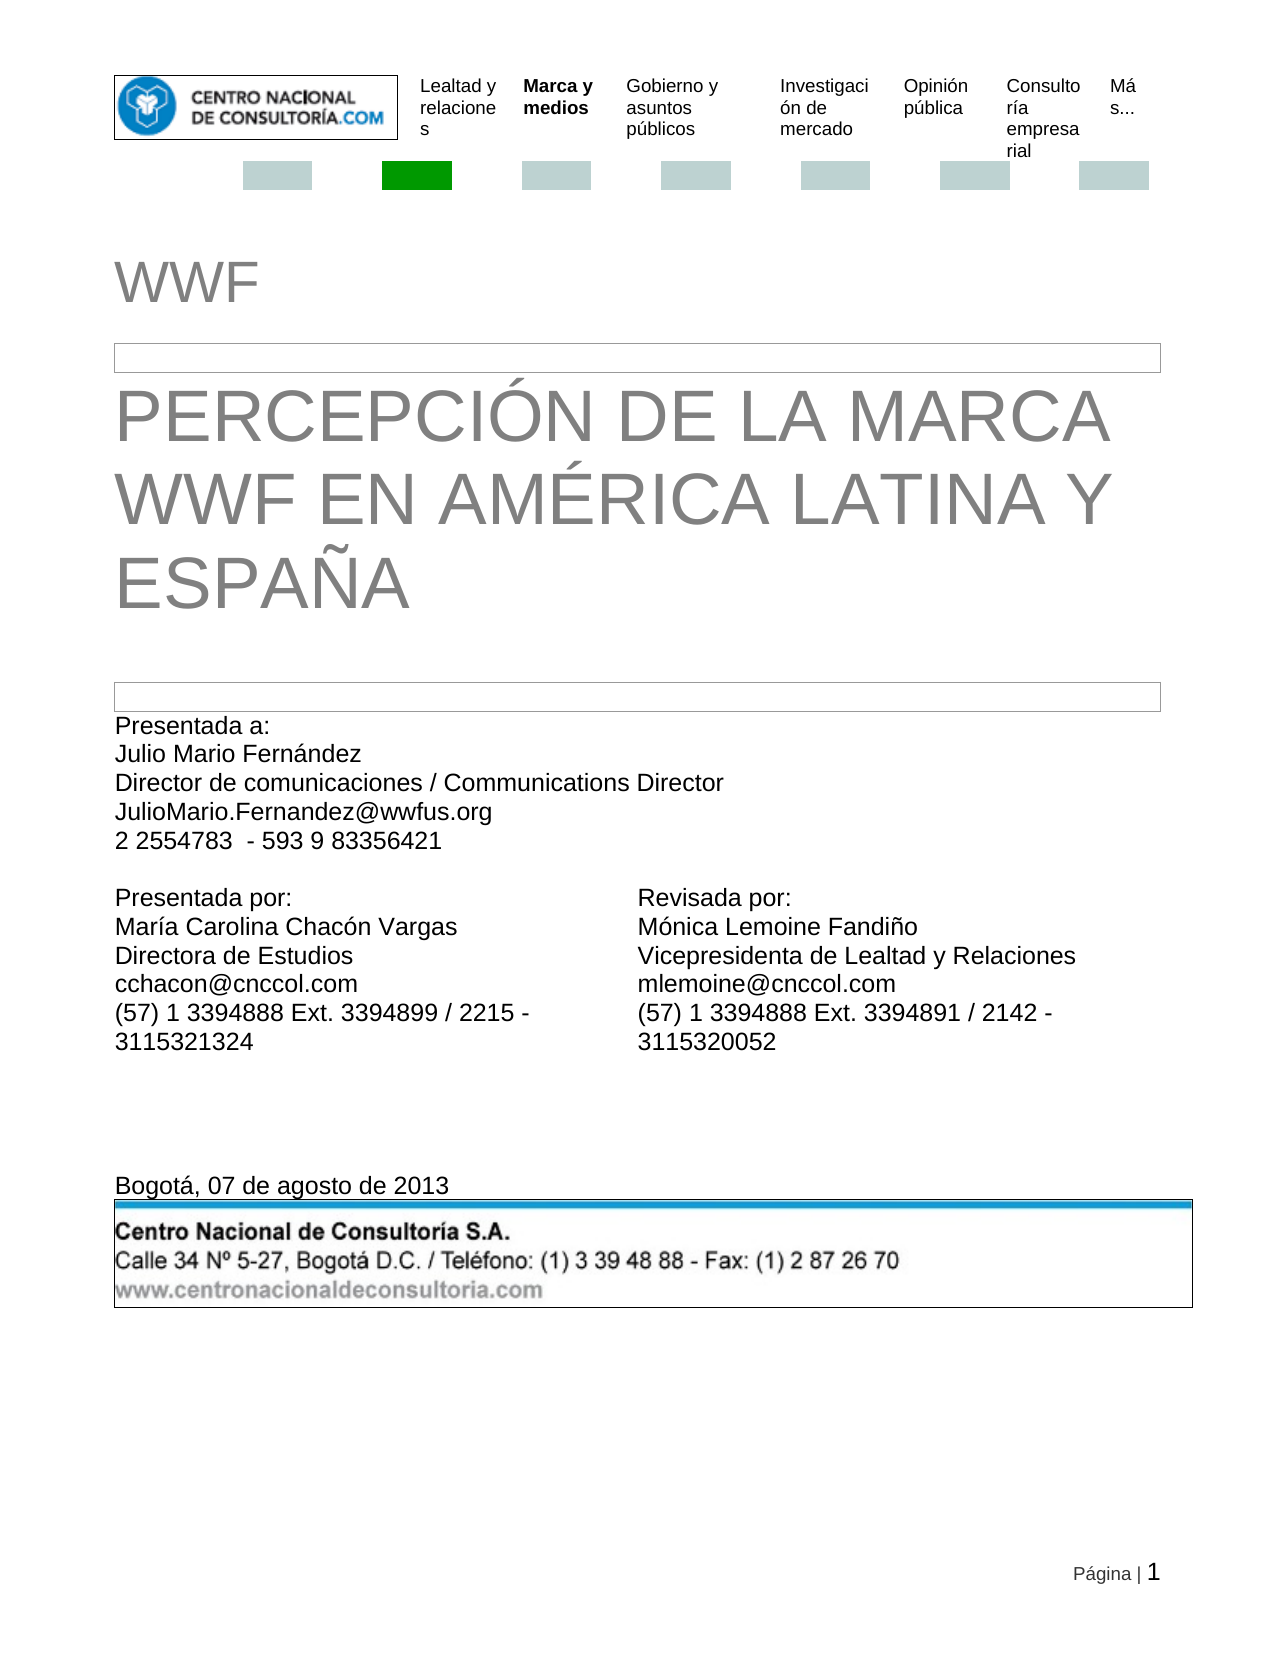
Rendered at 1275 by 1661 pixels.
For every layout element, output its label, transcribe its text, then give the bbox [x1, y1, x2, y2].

table_cell Vicepresidenta de Lealtad y Relaciones [626, 941, 1149, 969]
table_header [115, 344, 1160, 372]
table_cell JulioMario.Fernandez@wwfus.org [103, 797, 1149, 826]
picture [115, 76, 397, 139]
table_cell cchacon@cnccol.com [103, 970, 626, 998]
table_cell Directora de Estudios [103, 941, 626, 969]
text PERCEPCIÓN DE LA MARCA WWF EN AMÉRICA LATINA Y ESPAÑA [114, 373, 1160, 624]
table_header Presentada a: [103, 711, 1149, 739]
text Bogotá, 07 de agosto de 2013 [114, 1171, 1160, 1199]
table_cell María Carolina Chacón Vargas [103, 912, 626, 941]
table_header [115, 683, 1160, 711]
picture [115, 1200, 1192, 1307]
table_cell Mónica Lemoine Fandiño [626, 912, 1149, 941]
table_cell (57) 1 3394888 Ext. 3394891 / 2142 - 3115320052 [626, 998, 1149, 1056]
table_header Revisada por: [626, 883, 1149, 912]
table_cell 2 2554783 - 593 9 83356421 [103, 826, 1149, 854]
text WWF [114, 247, 1160, 314]
table_cell (57) 1 3394888 Ext. 3394899 / 2215 - 3115321324 [103, 998, 626, 1056]
table_header Presentada por: [103, 883, 626, 912]
table_cell Director de comunicaciones / Communications Director [103, 768, 1149, 797]
table_cell mlemoine@cnccol.com [626, 970, 1149, 998]
table_cell Julio Mario Fernández [103, 740, 1149, 768]
